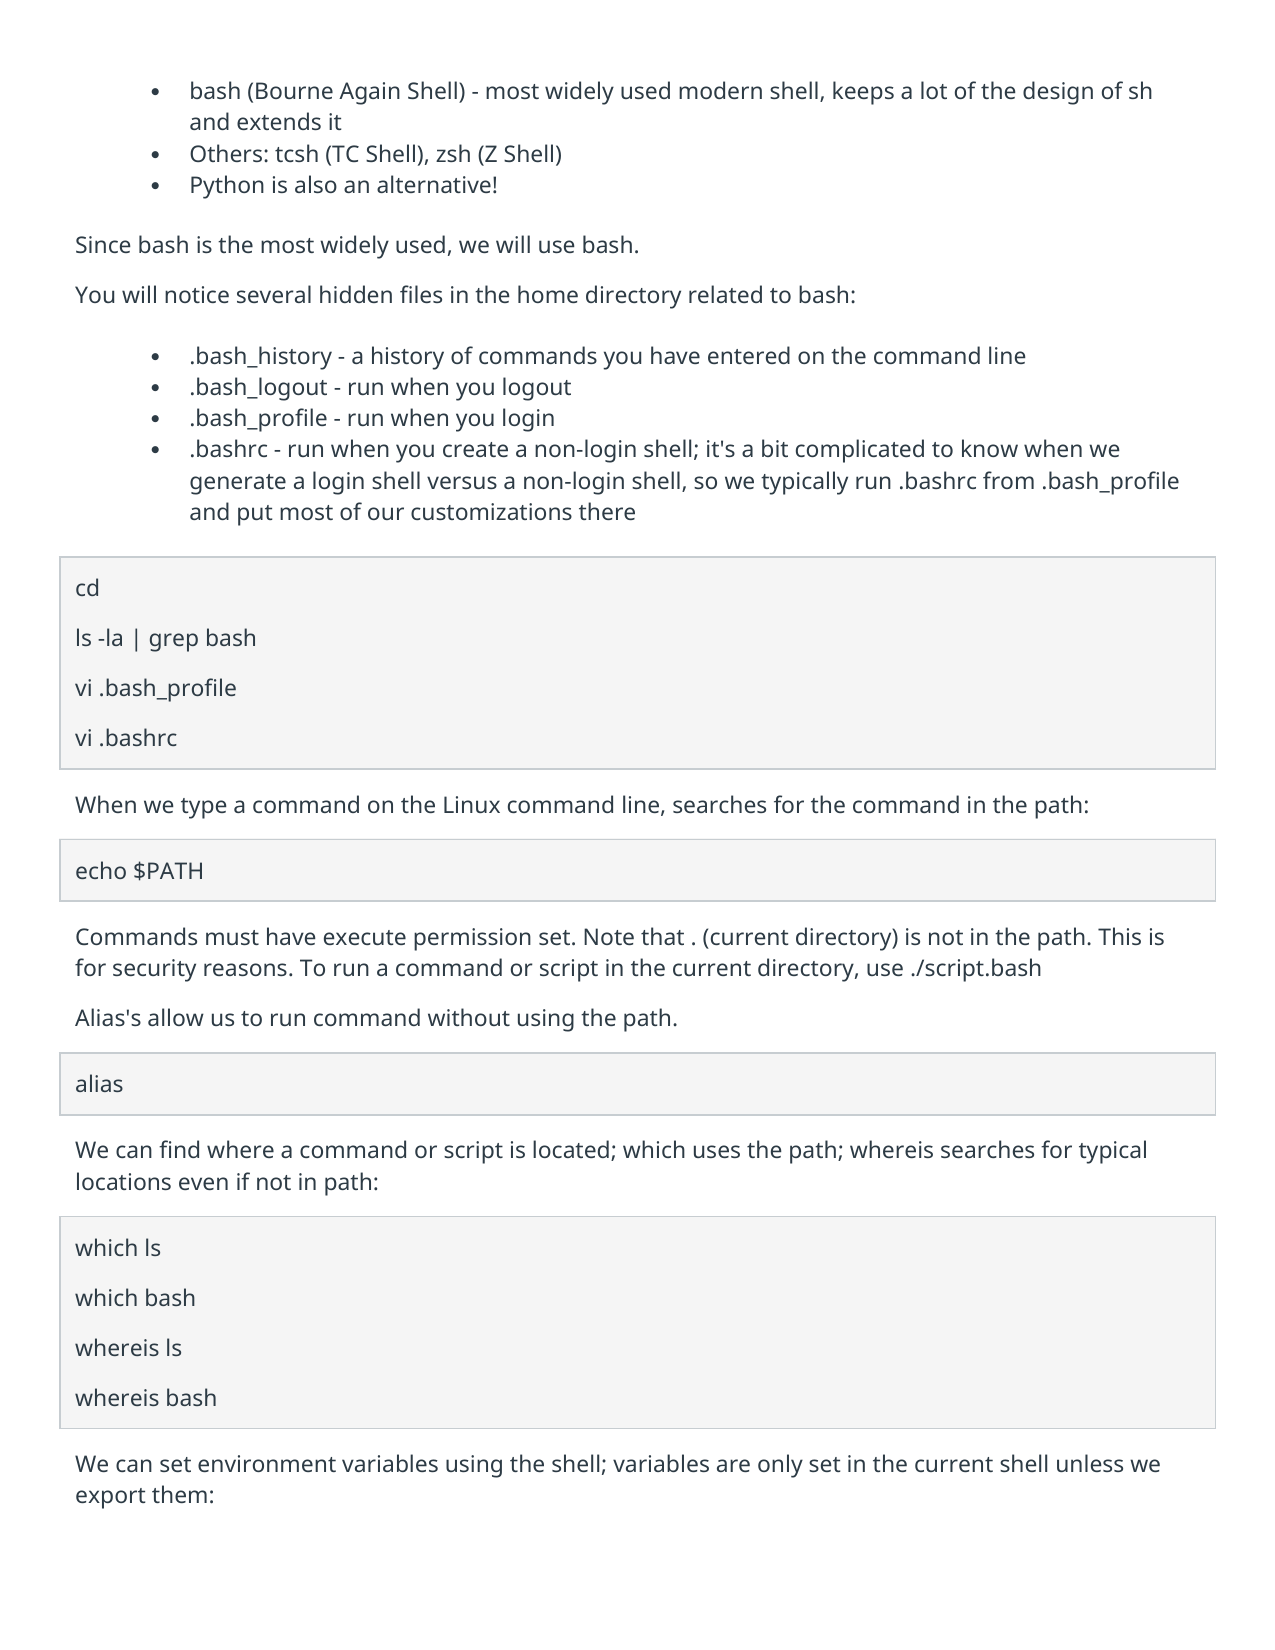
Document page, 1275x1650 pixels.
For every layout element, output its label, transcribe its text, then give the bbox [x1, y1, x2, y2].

text ls -la | grep bash [61, 606, 1215, 654]
text which ls [61, 1217, 1215, 1263]
text When we type a command on the Linux command line, searches for the command in the path: [75, 788, 1200, 820]
text vi .bash_profile [61, 656, 1215, 704]
text Commands must have execute permission set. Note that . (current directory) is not in the path. This is for security reasons. To run a command or script in the current directory, use ./script.bash [75, 921, 1200, 983]
list .bashrc - run when you create a non-login shell; it's a bit complicated to know when we generate a login shell versus a non-login shell, so we typically run .bashrc from .bash_profile and put most of our customizations there [152, 433, 1200, 527]
list .bash_logout - run when you logout [152, 371, 1200, 402]
list .bash_history - a history of commands you have entered on the command line [152, 339, 1200, 371]
text cd [61, 558, 1215, 604]
text We can set environment variables using the shell; variables are only set in the current shell unless we export them: [75, 1448, 1200, 1510]
text which bash [61, 1266, 1215, 1313]
text Alias's allow us to run command without using the path. [75, 1002, 1200, 1033]
text vi .bashrc [61, 706, 1215, 768]
text We can find where a command or script is located; which uses the path; whereis searches for typical locations even if not in path: [75, 1134, 1200, 1197]
list .bash_profile - run when you login [152, 402, 1200, 433]
text whereis ls [61, 1316, 1215, 1363]
text Since bash is the most widely used, we will use bash. [75, 229, 1200, 260]
list Others: tcsh (TC Shell), zsh (Z Shell) [152, 137, 1200, 169]
text whereis bash [61, 1366, 1215, 1428]
text echo $PATH [61, 840, 1215, 900]
list bash (Bourne Again Shell) - most widely used modern shell, keeps a lot of the design of sh and extends it [152, 75, 1200, 137]
text alias [61, 1054, 1215, 1114]
list Python is also an alternative! [152, 169, 1200, 200]
text You will notice several hidden files in the home directory related to bash: [75, 279, 1200, 310]
